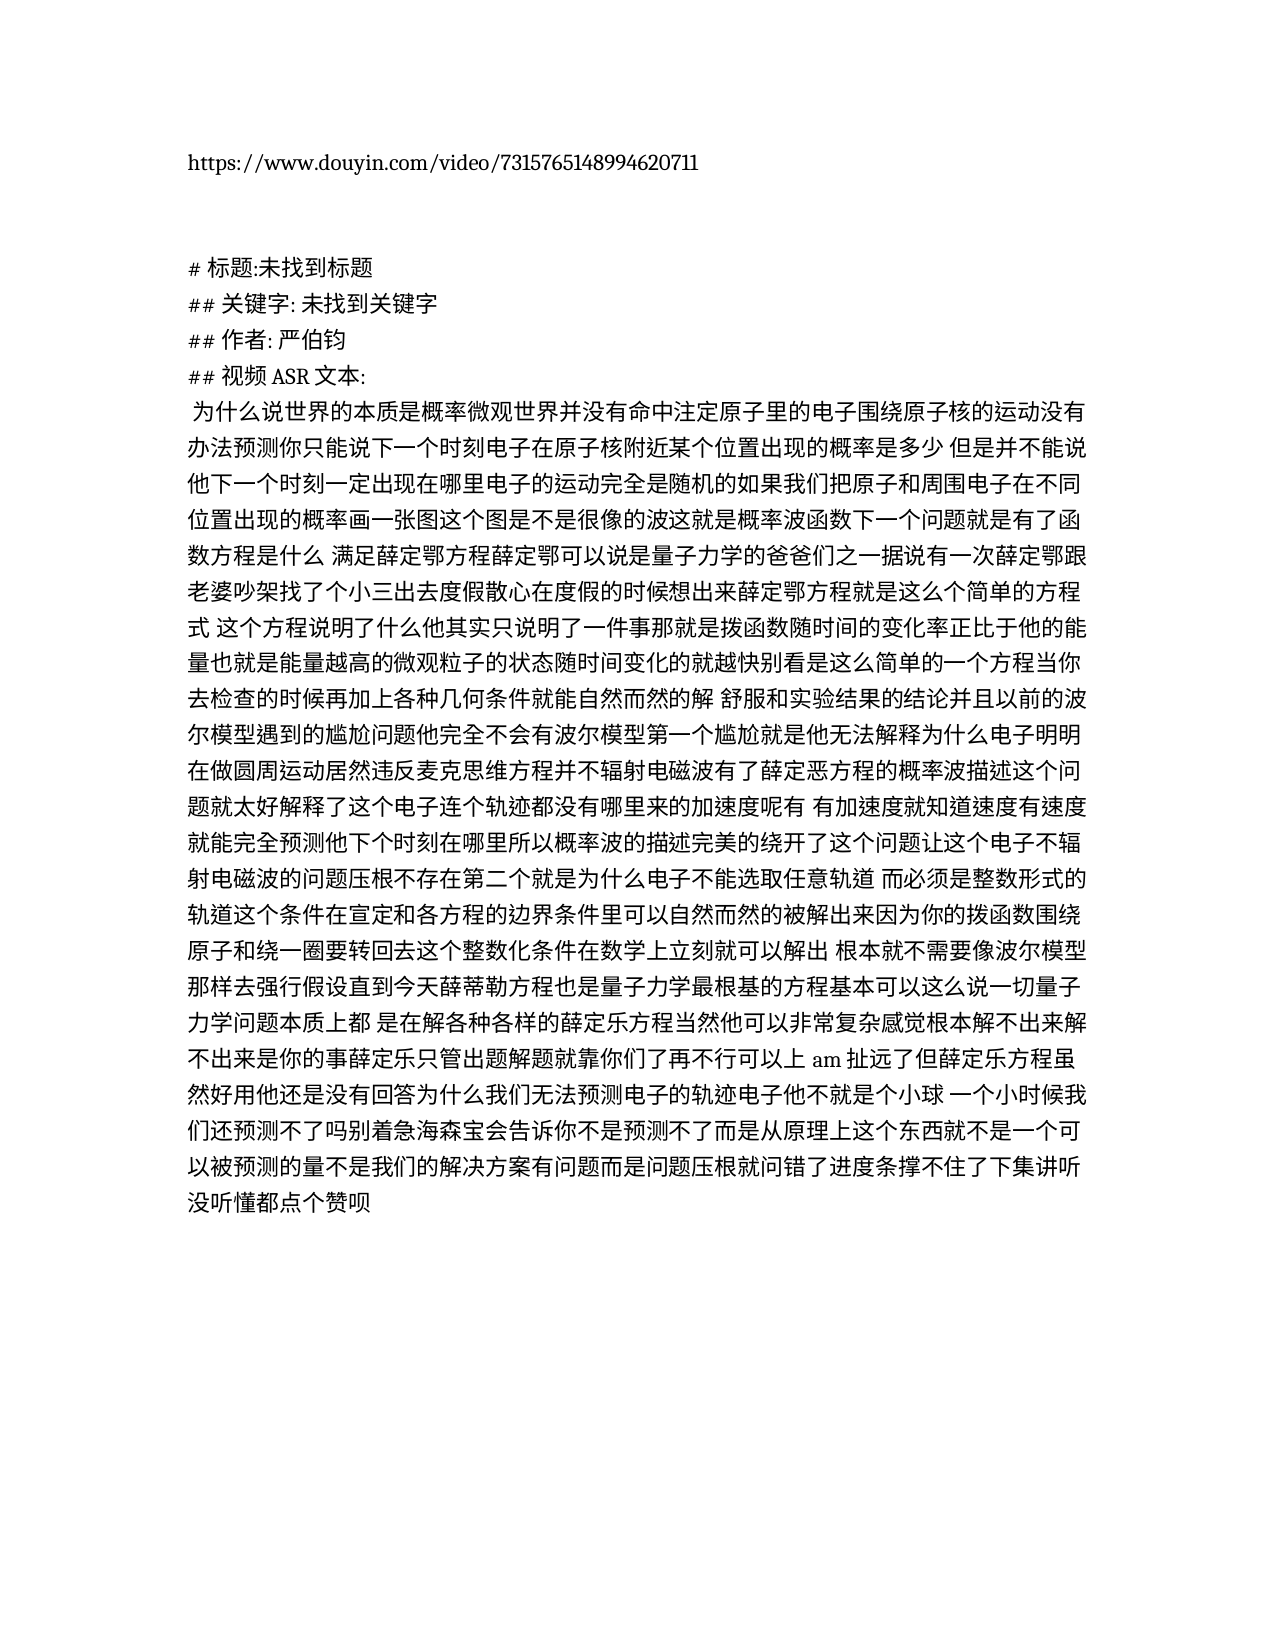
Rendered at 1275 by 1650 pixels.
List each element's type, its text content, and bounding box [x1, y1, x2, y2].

text # 标题:未找到标题 ## 关键字: 未找到关键字 ## 作者: 严伯钧 ## 视频ASR文本: 为什么说世界的本质是概率微观世界并没有命中注定原子里的电子围绕原子核的运动没有办法预测你只能说下一个时刻电子在原子核附近某个位置出现的概率是多少 但是并不能说他下一个时刻一定出现在哪里电子的运动完全是随机的如果我们把原子和周围电子在不同位置出现的概率画一张图这个图是不是很像的波这就是概率波函数下一个问题就是有了函数方程是什么 满足薛定鄂方程薛定鄂可以说是量子力学的爸爸们之一据说有一次薛定鄂跟老婆吵架找了个小三出去度假散心在度假的时候想出来薛定鄂方程就是这么个简单的方程式 这个方程说明了什么他其实只说明了一件事那就是拨函数随时间的变化率正比于他的能量也就是能量越高的微观粒子的状态随时间变化的就越快别看是这么简单的一个方程当你去检查的时候再加上各种几何条件就能自然而然的解 舒服和实验结果的结论并且以前的波尔模型遇到的尴尬问题他完全不会有波尔模型第一个尴尬就是他无法解释为什么电子明明在做圆周运动居然违反麦克思维方程并不辐射电磁波有了薛定恶方程的概率波描述这个问题就太好解释了这个电子连个轨迹都没有哪里来的加速度呢有 有加速度就知道速度有速度就能完全预测他下个时刻在哪里所以概率波的描述完美的绕开了这个问题让这个电子不辐射电磁波的问题压根不存在第二个就是为什么电子不能选取任意轨道 而必须是整数形式的轨道这个条件在宣定和各方程的边界条件里可以自然而然的被解出来因为你的拨函数围绕原子和绕一圈要转回去这个整数化条件在数学上立刻就可以解出 根本就不需要像波尔模型那样去强行假设直到今天薛蒂勒方程也是量子力学最根基的方程基本可以这么说一切量子力学问题本质上都 是在解各种各样的薛定乐方程当然他可以非常复杂感觉根本解不出来解不出来是你的事薛定乐只管出题解题就靠你们了再不行可以上 am 扯远了但薛定乐方程虽然好用他还是没有回答为什么我们无法预测电子的轨迹电子他不就是个小球 一个小时候我们还预测不了吗别着急海森宝会告诉你不是预测不了而是从原理上这个东西就不是一个可以被预测的量不是我们的解决方案有问题而是问题压根就问错了进度条撑不住了下集讲听没听懂都点个赞呗 [187, 252, 1087, 1218]
text https://www.douyin.com/video/7315765148994620711 [187, 150, 1087, 176]
